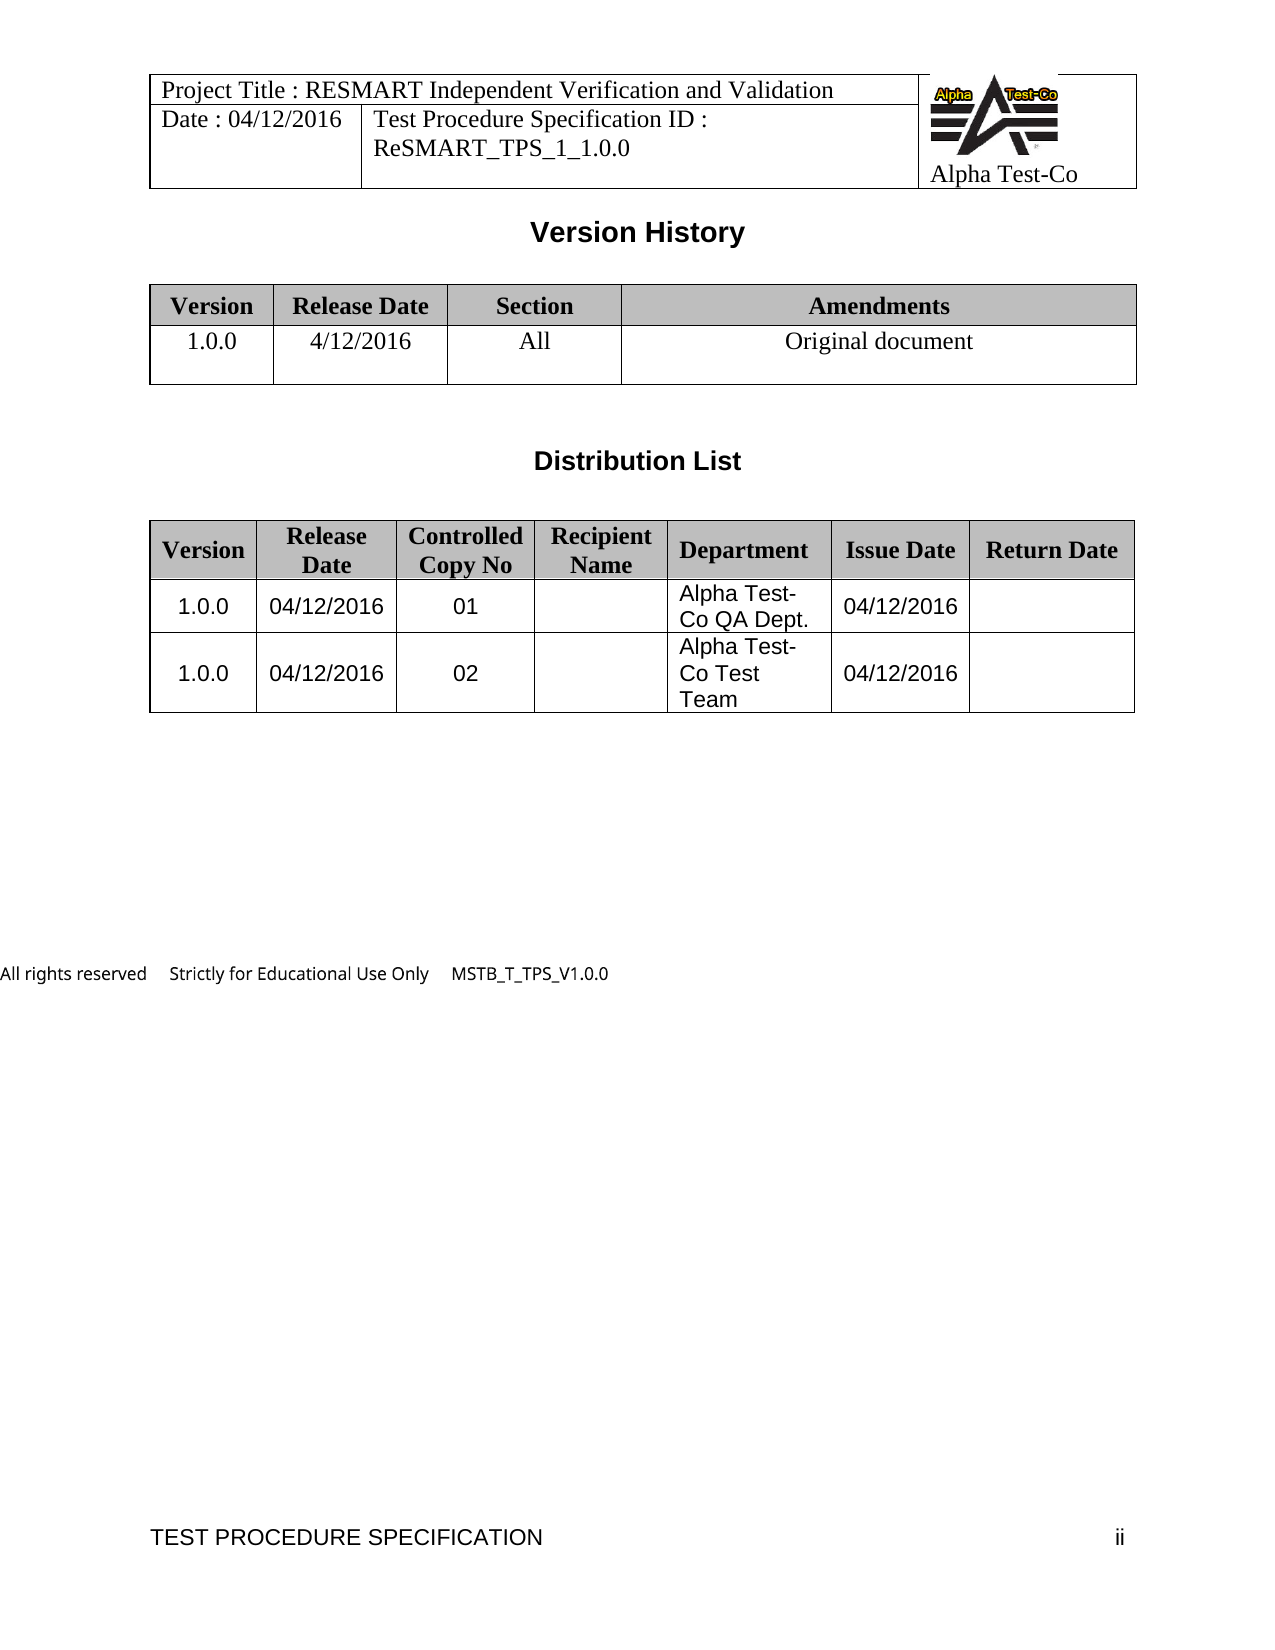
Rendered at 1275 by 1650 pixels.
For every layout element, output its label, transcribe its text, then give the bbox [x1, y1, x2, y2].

subtitle Distribution List [150, 445, 1125, 477]
table_header Release Date [257, 521, 396, 578]
table_header Department [668, 521, 831, 578]
table_cell 02 [397, 633, 534, 712]
table_header Version [151, 285, 273, 325]
table_header Version [151, 521, 256, 578]
table_header Section [448, 285, 621, 325]
table_cell 04/12/2016 [257, 580, 396, 632]
table_header Return Date [970, 521, 1134, 578]
picture [930, 74, 1058, 160]
table_header Issue Date [832, 521, 969, 578]
table_header Release Date [274, 285, 447, 325]
table_cell 1.0.0 [151, 633, 256, 712]
table_cell 4/12/2016 [274, 326, 447, 384]
table_cell [970, 633, 1134, 712]
table_cell 1.0.0 [151, 326, 273, 384]
table_header Recipient Name [535, 521, 667, 578]
table_cell Original document [622, 326, 1136, 384]
table_cell All [448, 326, 621, 384]
subtitle Version History [150, 215, 1125, 249]
table_header Controlled Copy No [397, 521, 534, 578]
table_cell 01 [397, 580, 534, 632]
table_cell Alpha Test-Co QA Dept. [668, 580, 831, 632]
table_cell 1.0.0 [151, 580, 256, 632]
table_cell [535, 633, 667, 712]
table_header Amendments [622, 285, 1136, 325]
table_cell 04/12/2016 [257, 633, 396, 712]
table_cell 04/12/2016 [832, 580, 969, 632]
table_cell Alpha Test-Co Test Team [668, 633, 831, 712]
table_cell 04/12/2016 [832, 633, 969, 712]
table_cell [970, 580, 1134, 632]
table_cell [535, 580, 667, 632]
